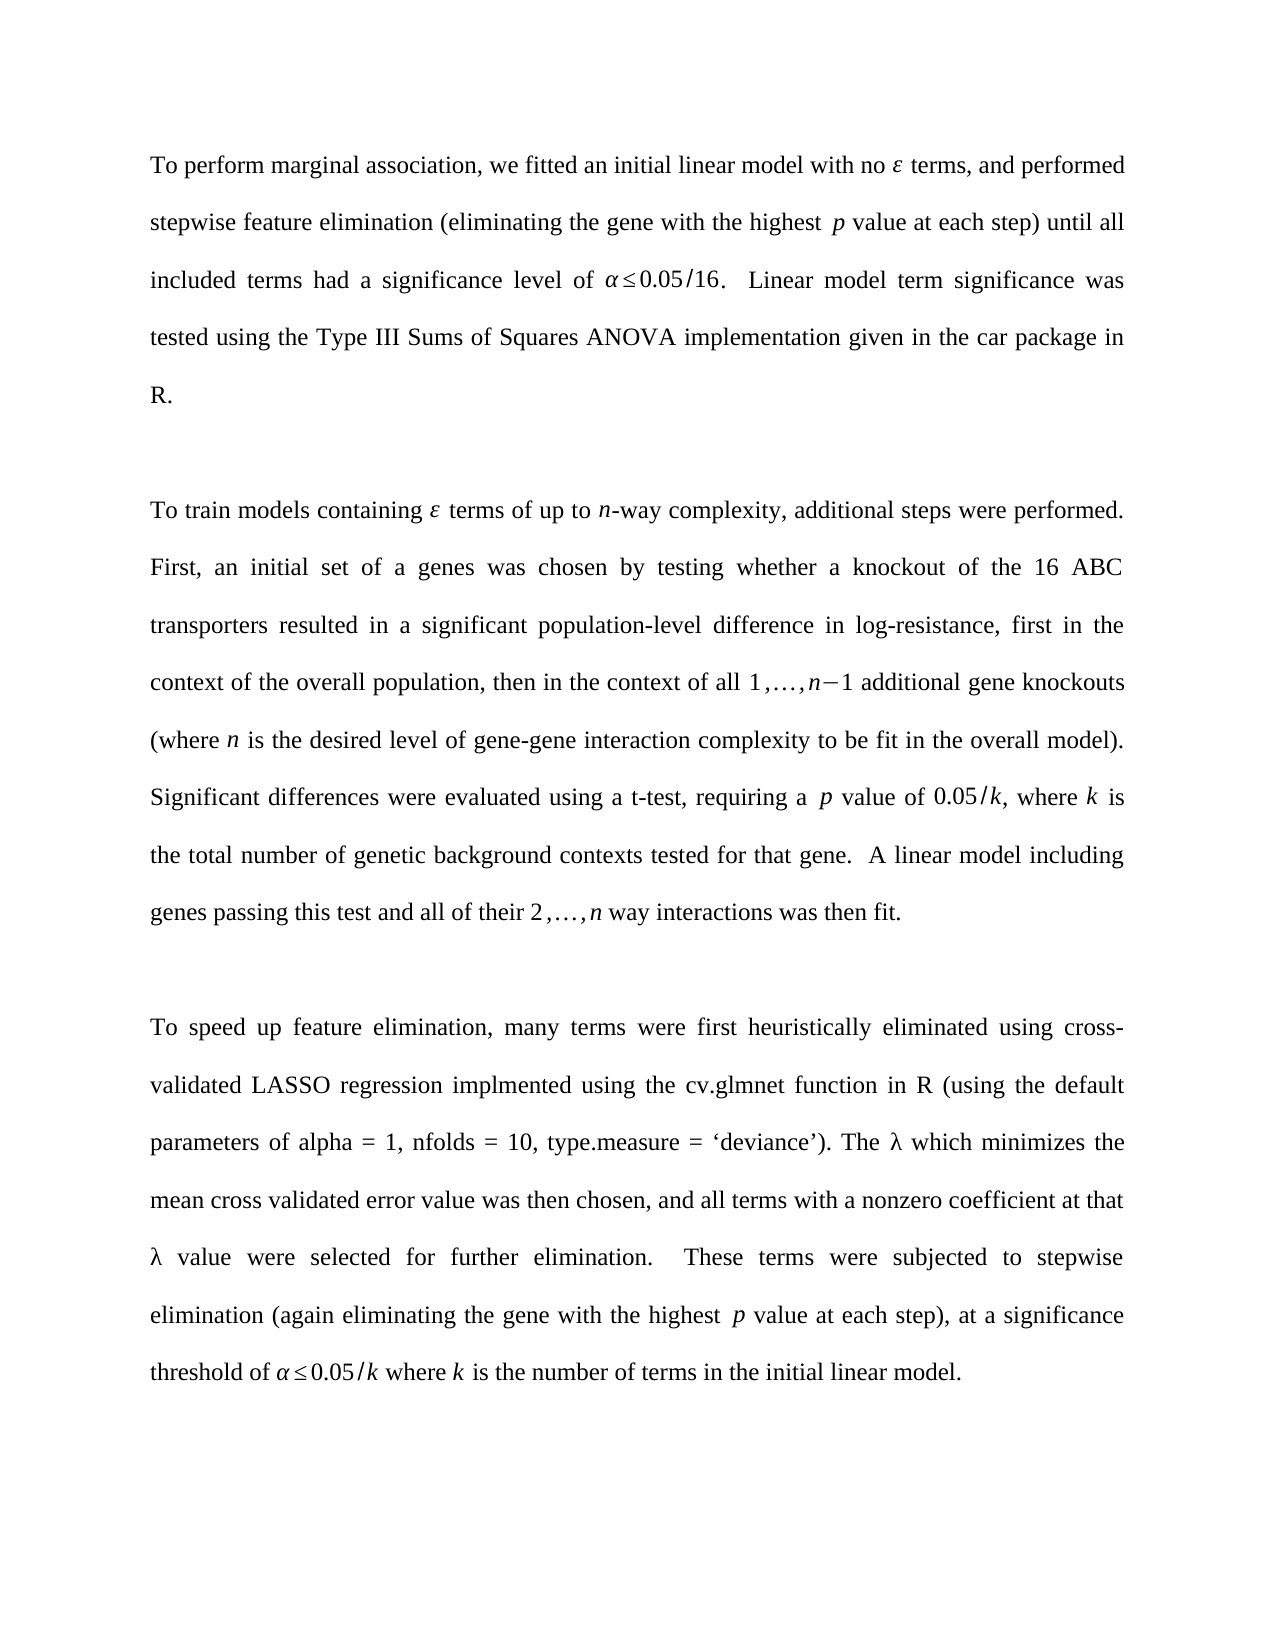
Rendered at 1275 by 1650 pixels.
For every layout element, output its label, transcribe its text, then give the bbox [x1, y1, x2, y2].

text To speed up feature elimination, many terms were first heuristically eliminated using cross-validated LASSO regression implmented using the cv.glmnet function in R (using the default parameters of alpha = 1, nfolds = 10, type.measure = ‘deviance’). The λ which minimizes the mean cross validated error value was then chosen, and all terms with a nonzero coefficient at that λ value were selected for further elimination. These terms were subjected to stepwise elimination (again eliminating the gene with the highest value at each step), at a significance threshold of where is the number of terms in the initial linear model. [150, 1012, 1125, 1386]
text To perform marginal association, we fitted an initial linear model with no terms, and performed stepwise feature elimination (eliminating the gene with the highest value at each step) until all included terms had a significance level of . Linear model term significance was tested using the Type III Sums of Squares ANOVA implementation given in the car package in R. [150, 150, 1125, 409]
text To train models containing terms of up to -way complexity, additional steps were performed. First, an initial set of a genes was chosen by testing whether a knockout of the 16 ABC transporters resulted in a significant population-level difference in log-resistance, first in the context of the overall population, then in the context of all additional gene knockouts (where is the desired level of gene-gene interaction complexity to be fit in the overall model). Significant differences were evaluated using a t-test, requiring a value of , where is the total number of genetic background contexts tested for that gene. A linear model including genes passing this test and all of their way interactions was then fit. [150, 495, 1125, 926]
